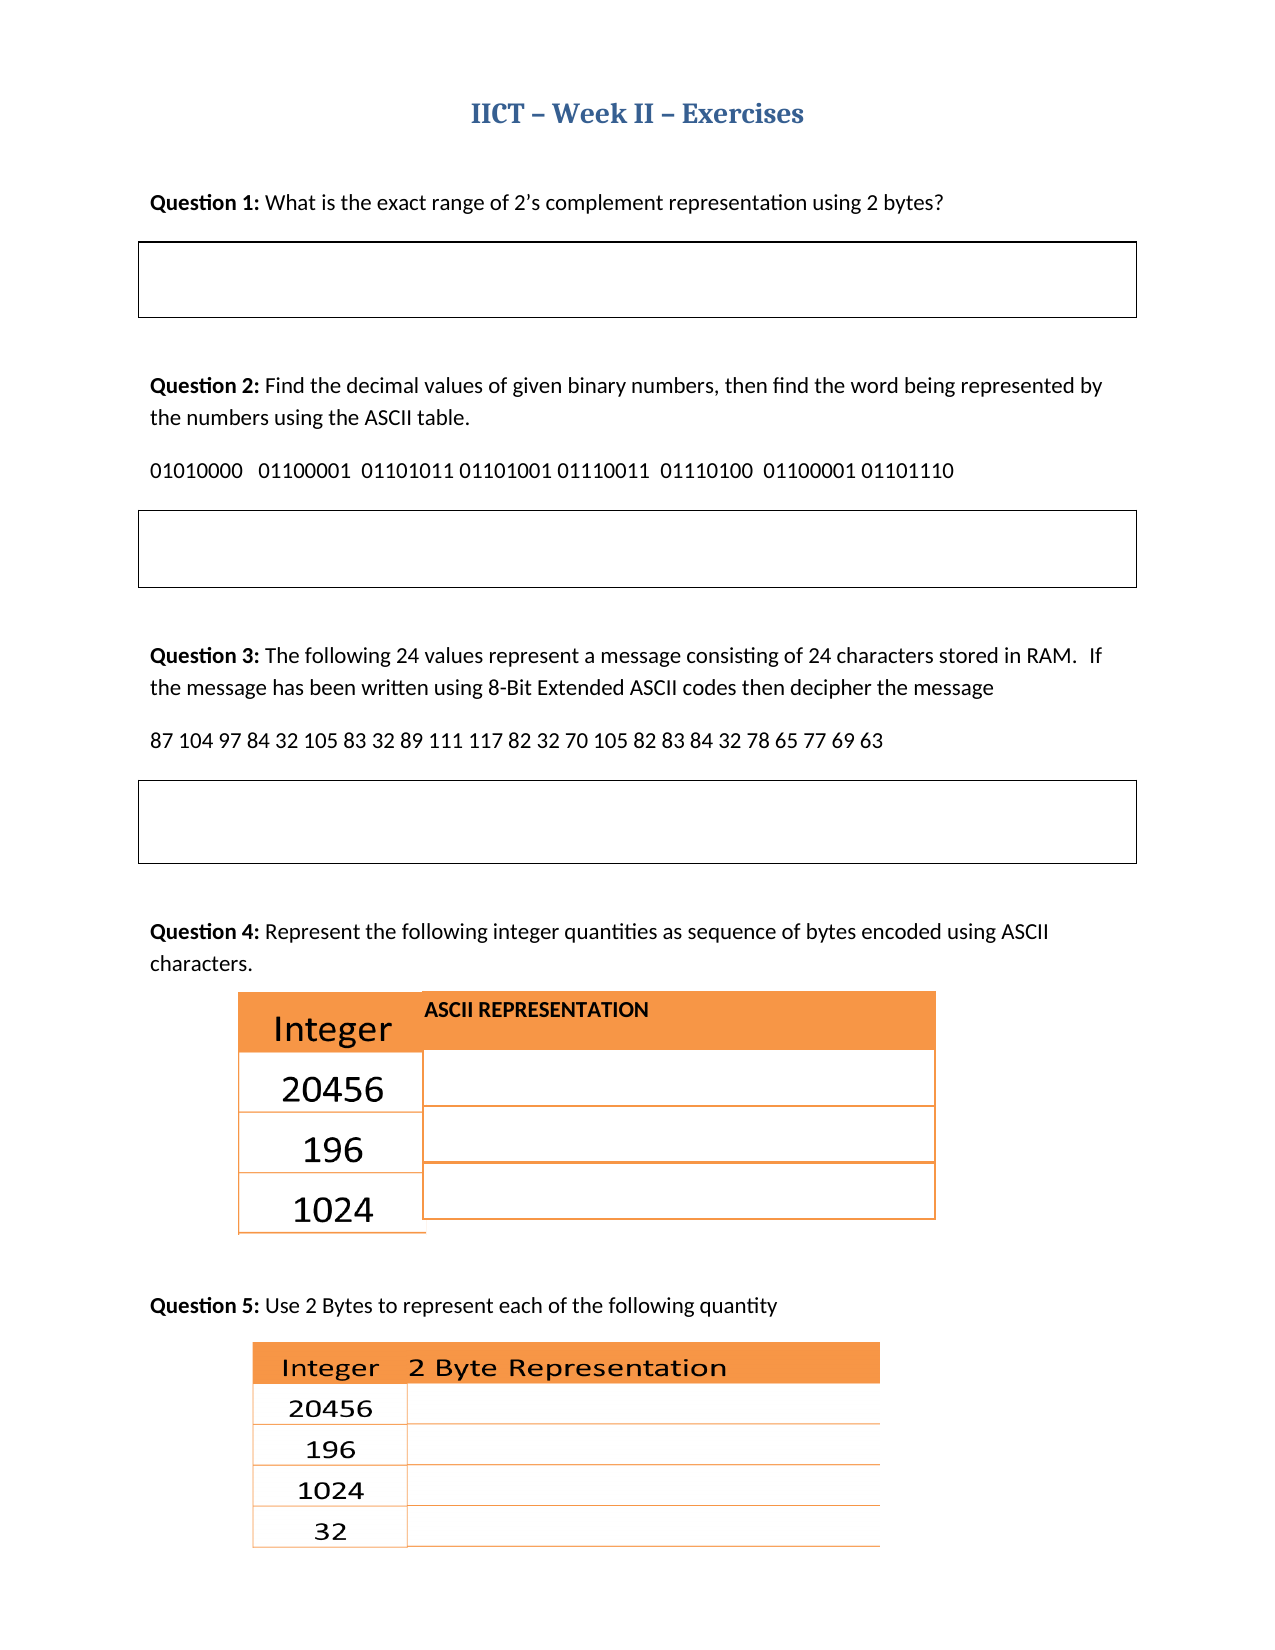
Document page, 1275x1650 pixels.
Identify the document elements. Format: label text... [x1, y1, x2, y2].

table_cell [424, 1107, 934, 1161]
text Question 4: Represent the following integer quantities as sequence of bytes encoded using ASCII characters. [150, 917, 1125, 977]
subtitle IICT – Week II – Exercises [150, 97, 1125, 130]
table_cell [424, 1164, 934, 1218]
table_header [139, 511, 1136, 587]
table_cell [424, 1050, 934, 1104]
picture [252, 1342, 880, 1548]
picture [238, 992, 427, 1235]
table_header [139, 243, 1136, 317]
text Question 5: Use 2 Bytes to represent each of the following quantity [150, 1291, 1125, 1319]
text 01010000 01100001 01101011 01101001 01110011 01110100 01100001 01101110 [150, 457, 1125, 484]
text Question 3: The following 24 values represent a message consisting of 24 characters stored in RAM. If the message has been written using 8-Bit Extended ASCII codes then decipher the message [150, 641, 1125, 702]
text Question 1: What is the exact range of 2’s complement representation using 2 bytes? [150, 188, 1125, 216]
table_header [139, 781, 1136, 863]
table_header ASCII REPRESENTATION [424, 993, 934, 1048]
text Question 2: Find the decimal values of given binary numbers, then find the word being represented by the numbers using the ASCII table. [150, 371, 1125, 432]
text 87 104 97 84 32 105 83 32 89 111 117 82 32 70 105 82 83 84 32 78 65 77 69 63 [150, 727, 1125, 754]
